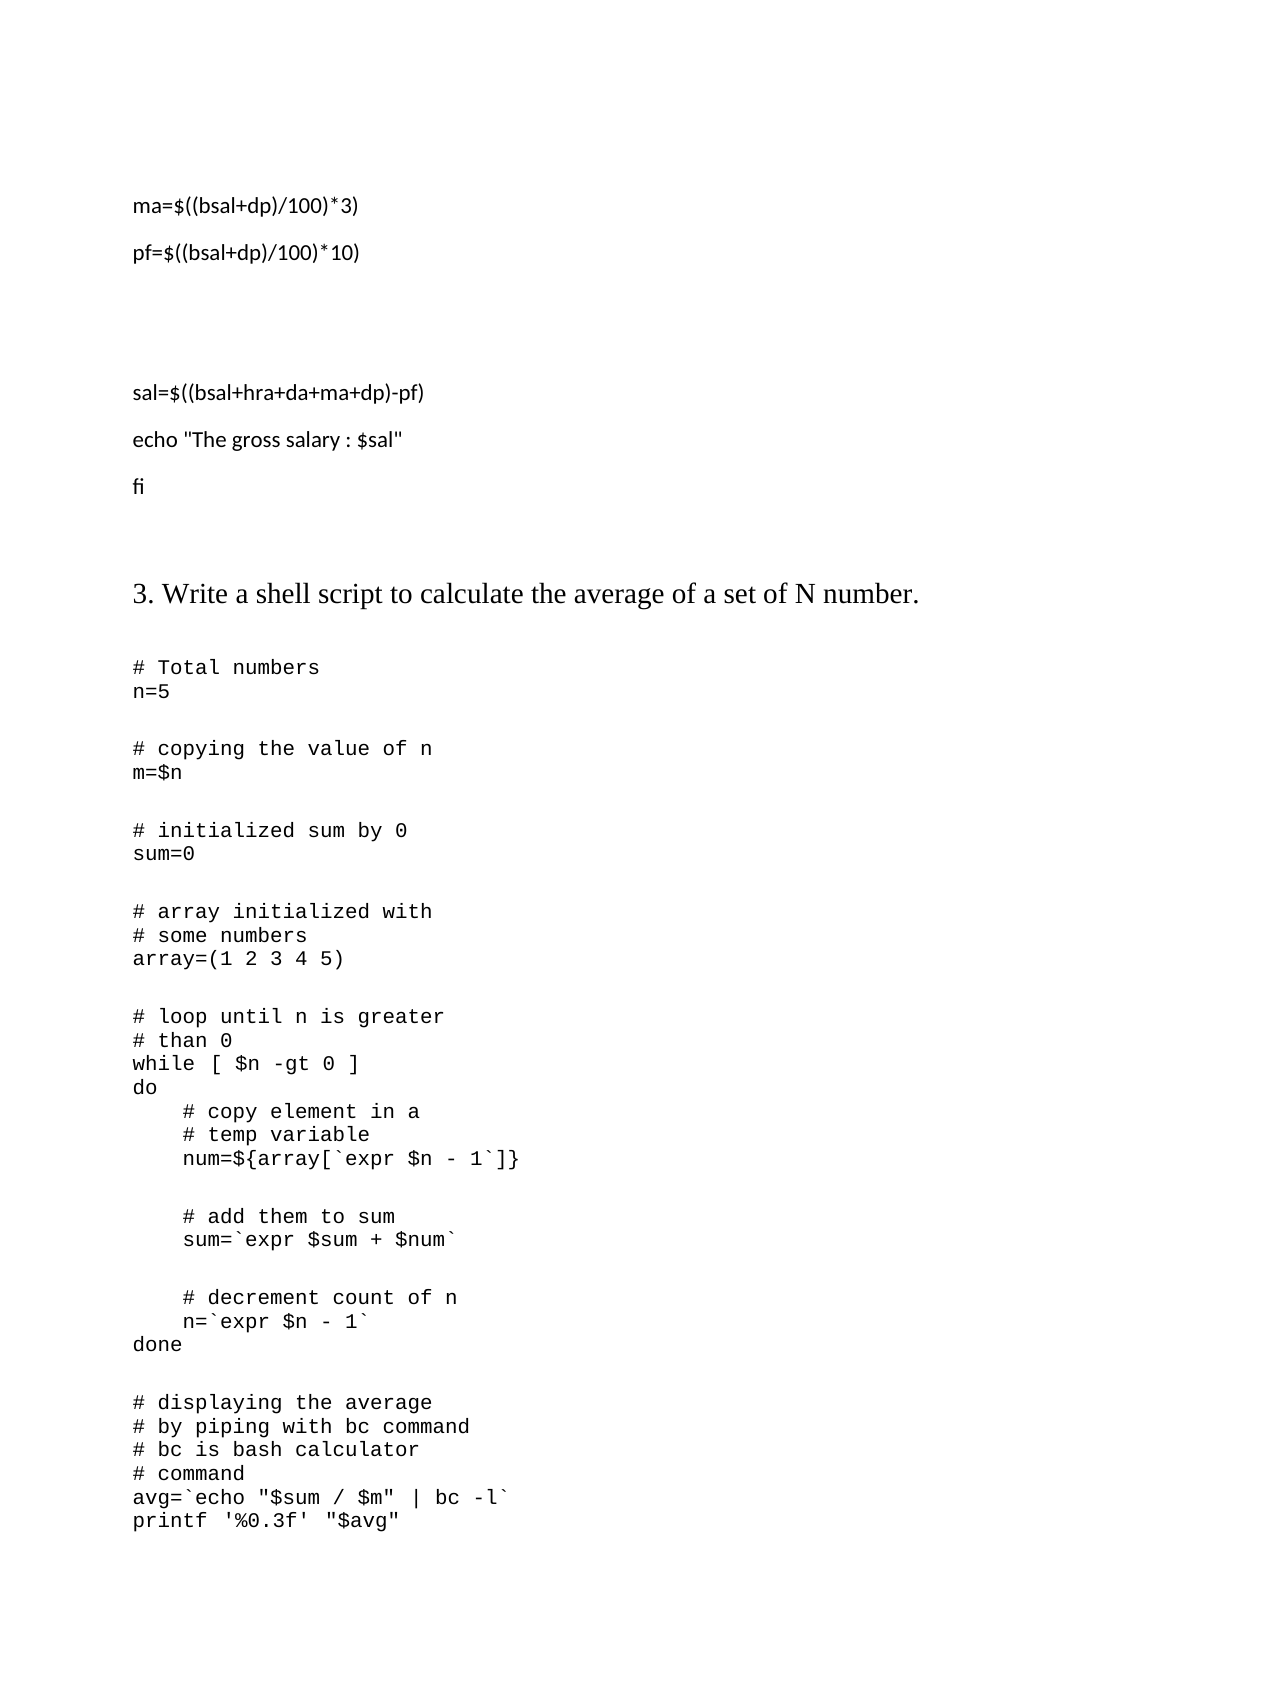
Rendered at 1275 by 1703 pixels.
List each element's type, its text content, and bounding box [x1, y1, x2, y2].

text do [132, 1077, 1224, 1101]
text # loop until n is greater [132, 1006, 1224, 1030]
text # initialized sum by 0 [132, 820, 1224, 843]
text num=${array[`expr $n - 1`]} [132, 1148, 1224, 1172]
text # add them to sum [132, 1206, 1224, 1229]
text done [132, 1334, 1224, 1358]
text array=(1 2 3 4 5) [132, 948, 1224, 972]
text fi [132, 472, 1224, 500]
text # array initialized with [132, 901, 1224, 925]
text # displaying the average [132, 1392, 1224, 1416]
text # temp variable [132, 1124, 1224, 1148]
text sal=$((bsal+hra+da+ma+dp)-pf) [132, 378, 1224, 407]
text printf '%0.3f' "$avg" [132, 1510, 1224, 1534]
text # copy element in a [132, 1101, 1224, 1124]
text ma=$((bsal+dp)/100)*3) [132, 191, 1224, 219]
text # some numbers [132, 925, 1224, 948]
text # than 0 [132, 1030, 1224, 1053]
text # bc is bash calculator [132, 1439, 1224, 1463]
text # Total numbers [132, 657, 1224, 681]
text avg=`echo "$sum / $m" | bc -l` [132, 1487, 1224, 1510]
text n=5 [132, 681, 1224, 704]
text n=`expr $n - 1` [132, 1311, 1224, 1334]
text # by piping with bc command [132, 1416, 1224, 1439]
text sum=0 [132, 843, 1224, 867]
text sum=`expr $sum + $num` [132, 1229, 1224, 1253]
text # decrement count of n [132, 1287, 1224, 1311]
text # command [132, 1463, 1224, 1487]
text 3. Write a shell script to calculate the average of a set of N number. [132, 577, 1224, 610]
text # copying the value of n [132, 738, 1224, 762]
text pf=$((bsal+dp)/100)*10) [132, 238, 1224, 266]
text while [ $n -gt 0 ] [132, 1053, 1224, 1077]
text echo "The gross salary : $sal" [132, 425, 1224, 453]
text m=$n [132, 762, 1224, 786]
